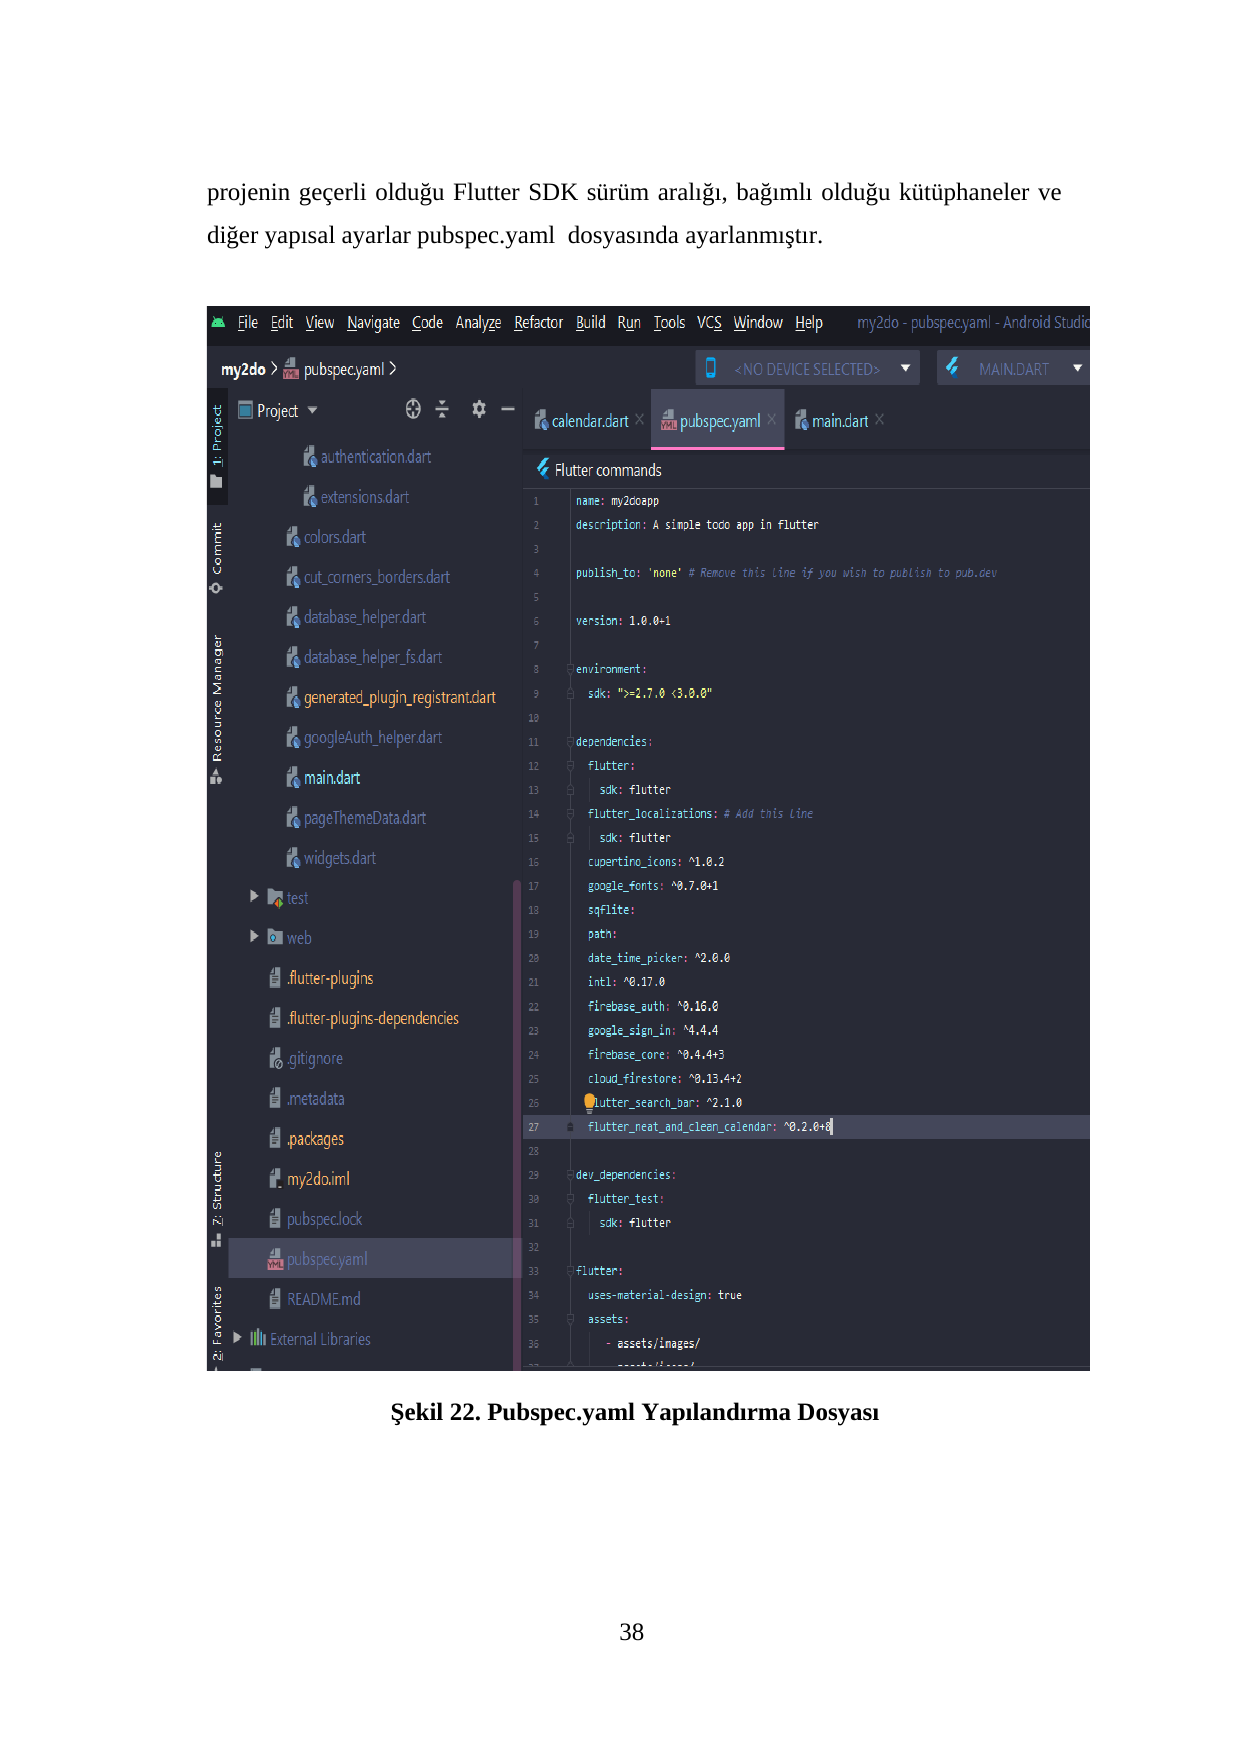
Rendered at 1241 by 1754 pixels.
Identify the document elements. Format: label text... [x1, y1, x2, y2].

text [207, 177, 1063, 249]
text Şekil 22. Pubspec.yaml Yapılandırma Dosyası [207, 1397, 1063, 1426]
picture [206, 306, 1090, 1371]
